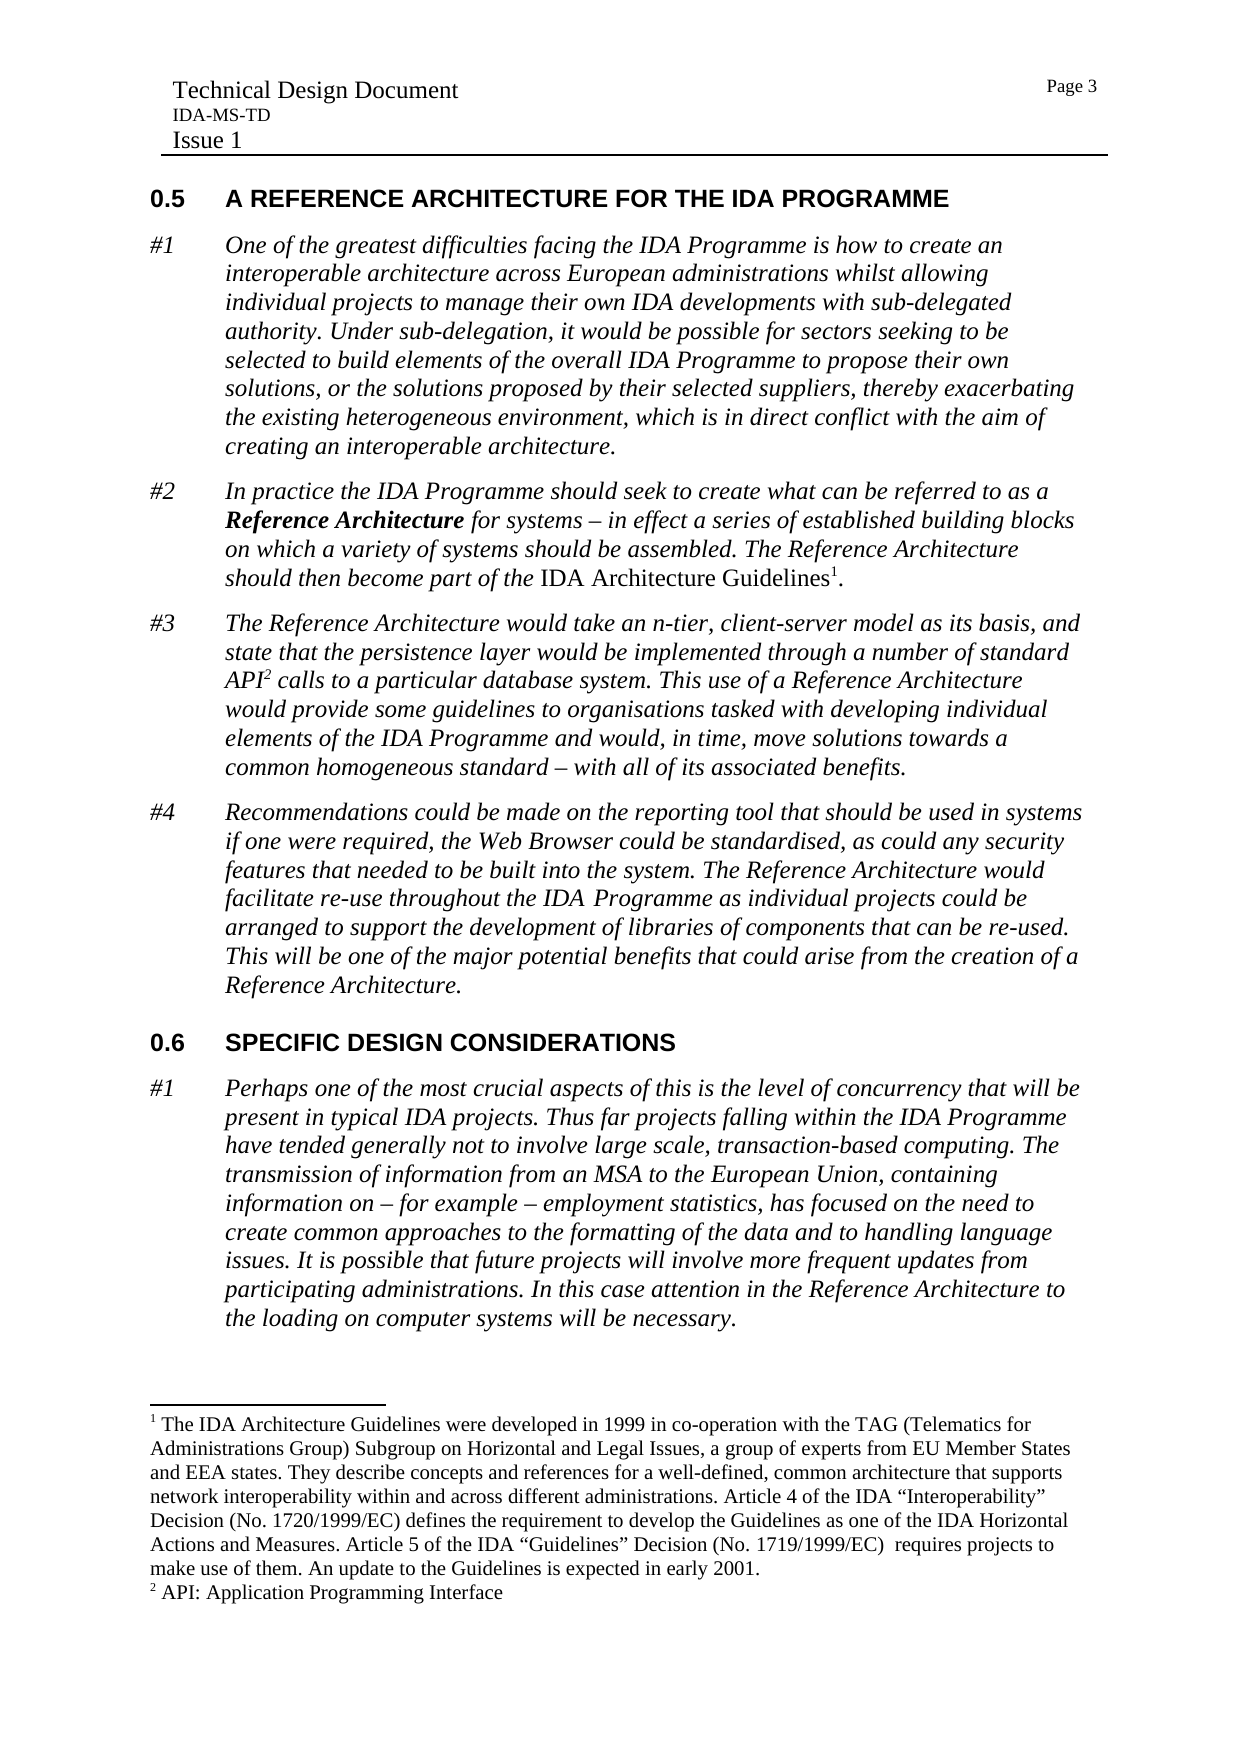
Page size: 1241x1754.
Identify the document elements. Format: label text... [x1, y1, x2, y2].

text 0.5 A Reference Architecture for the IDA Programme [150, 184, 1090, 213]
list One of the greatest difficulties facing the IDA Programme is how to create an interoperable architecture across European administrations whilst allowing individual projects to manage their own IDA developments with sub-delegated authority. Under sub-delegation, it would be possible for sectors seeking to be selected to build elements of the overall IDA Programme to propose their own solutions, or the solutions proposed by their selected suppliers, thereby exacerbating the existing heterogeneous environment, which is in direct conflict with the aim of creating an interoperable architecture. [150, 230, 1090, 460]
list Perhaps one of the most crucial aspects of this is the level of concurrency that will be present in typical IDA projects. Thus far projects falling within the IDA Programme have tended generally not to involve large scale, transaction-based computing. The transmission of information from an MSA to the European Union, containing information on – for example – employment statistics, has focused on the need to create common approaches to the formatting of the data and to handling language issues. It is possible that future projects will involve more frequent updates from participating administrations. In this case attention in the Reference Architecture to the loading on computer systems will be necessary. [150, 1073, 1090, 1332]
text 0.6 Specific Design Considerations [150, 1028, 1090, 1056]
list In practice the IDA Programme should seek to create what can be referred to as a Reference Architecture for systems – in effect a series of established building blocks on which a variety of systems should be assembled. The Reference Architecture should then become part of the IDA Architecture Guidelines. [150, 476, 1090, 591]
list The Reference Architecture would take an n-tier, client-server model as its basis, and state that the persistence layer would be implemented through a number of standard API calls to a particular database system. This use of a Reference Architecture would provide some guidelines to organisations tasked with developing individual elements of the IDA Programme and would, in time, move solutions towards a common homogeneous standard – with all of its associated benefits. [150, 608, 1090, 781]
list Recommendations could be made on the reporting tool that should be used in systems if one were required, the Web Browser could be standardised, as could any security features that needed to be built into the system. The Reference Architecture would facilitate re-use throughout the IDA Programme as individual projects could be arranged to support the development of libraries of components that can be re-used. This will be one of the major potential benefits that could arise from the creation of a Reference Architecture. [150, 797, 1090, 998]
